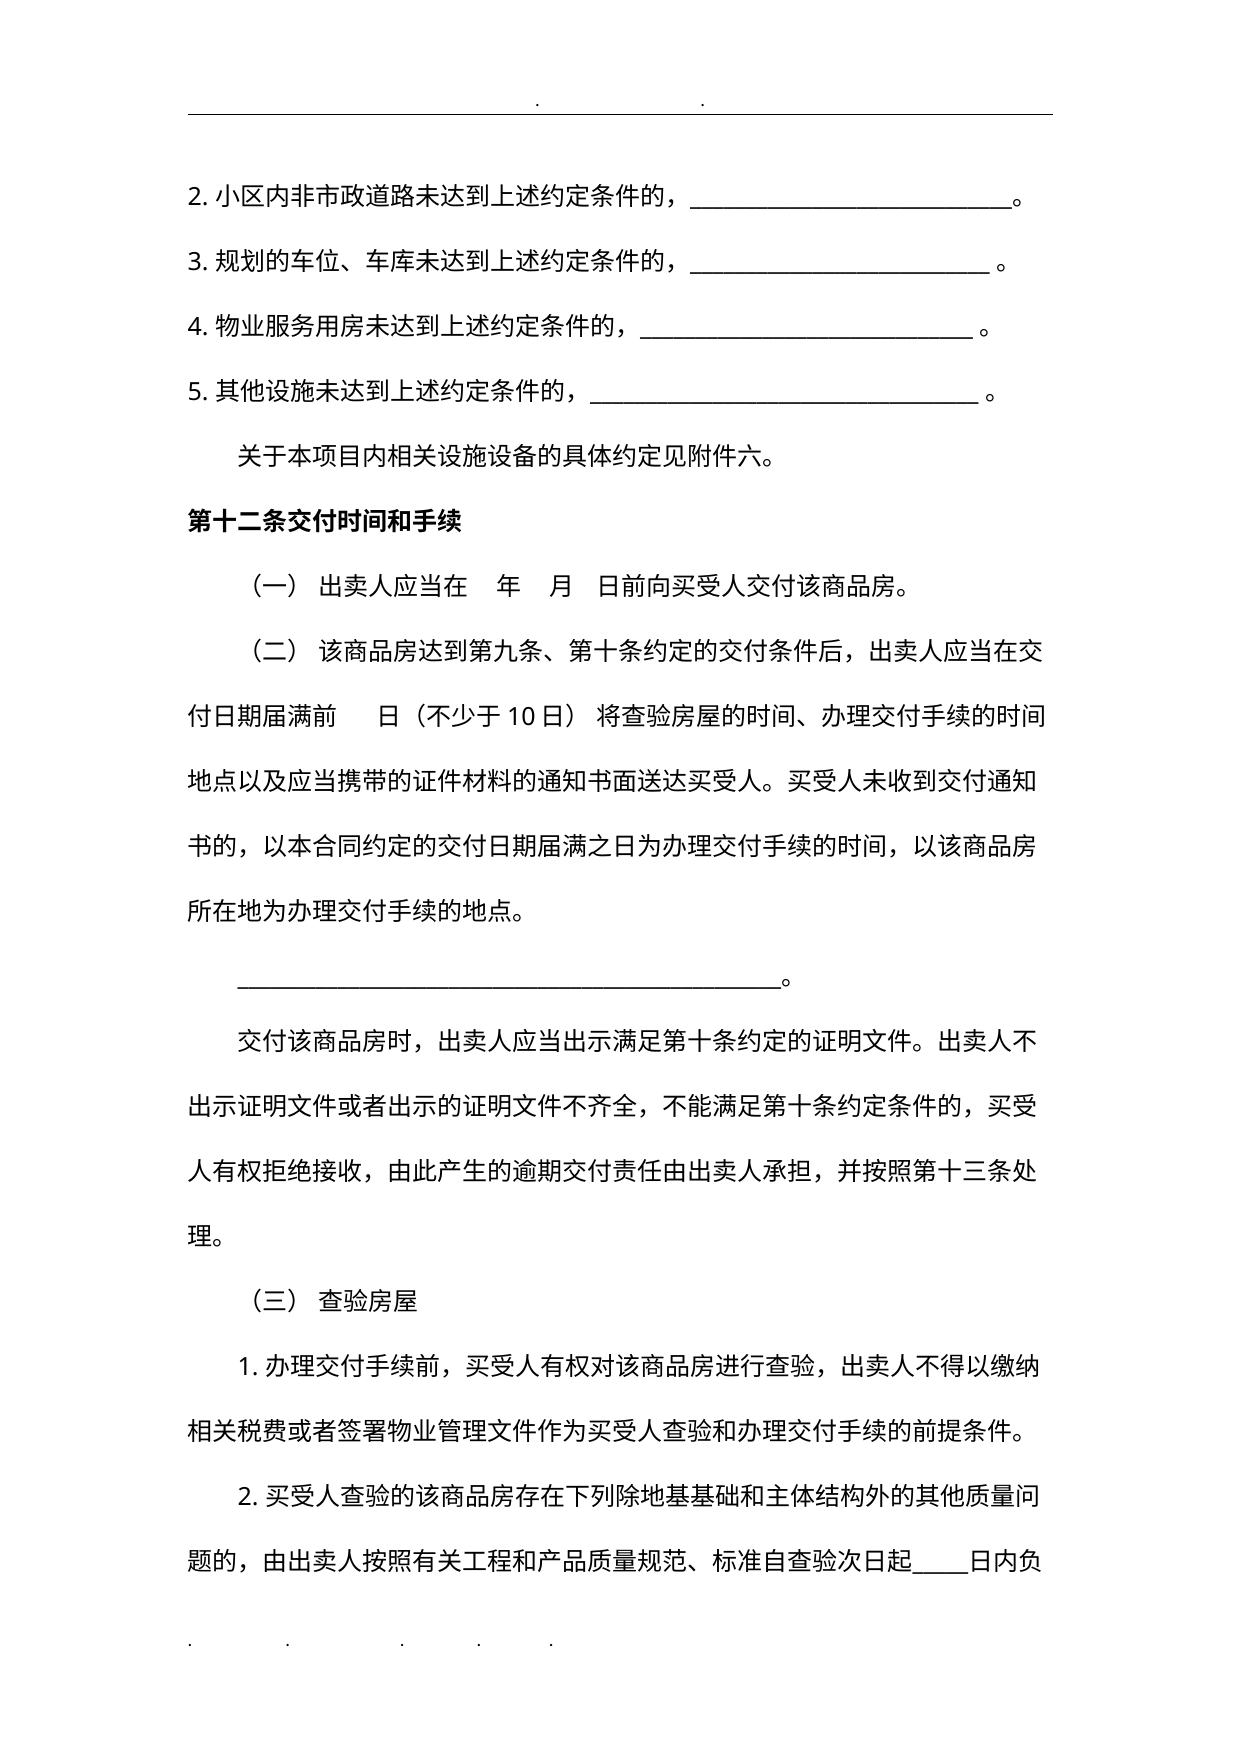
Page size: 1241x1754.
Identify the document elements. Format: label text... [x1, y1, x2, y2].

text 第十二条交付时间和手续 [187, 487, 1053, 552]
text 3. 规划的车位、车库未达到上述约定条件的，___________________________ 。 [187, 227, 1053, 292]
text 1. 办理交付手续前，买受人有权对该商品房进行查验，出卖人不得以缴纳相关税费或者签署物业管理文件作为买受人查验和办理交付手续的前提条件。 [187, 1332, 1053, 1462]
text （三） 查验房屋 [187, 1267, 1053, 1332]
text 交付该商品房时，出卖人应当出示满足第十条约定的证明文件。出卖人不出示证明文件或者出示的证明文件不齐全，不能满足第十条约定条件的，买受人有权拒绝接收，由此产生的逾期交付责任由出卖人承担，并按照第十三条处理。 [187, 1007, 1053, 1267]
text 关于本项目内相关设施设备的具体约定见附件六。 [187, 422, 1053, 487]
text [187, 1462, 1053, 1592]
text （二） 该商品房达到第九条、第十条约定的交付条件后，出卖人应当在交付日期届满前 日（不少于10日） 将查验房屋的时间、办理交付手续的时间地点以及应当携带的证件材料的通知书面送达买受人。买受人未收到交付通知书的，以本合同约定的交付日期届满之日为办理交付手续的时间，以该商品房所在地为办理交付手续的地点。 [187, 617, 1053, 942]
text 5. 其他设施未达到上述约定条件的，___________________________________ 。 [187, 357, 1053, 422]
text （一） 出卖人应当在 年 月 日前向买受人交付该商品房。 [187, 552, 1053, 617]
text 2. 小区内非市政道路未达到上述约定条件的，_____________________________。 [187, 162, 1053, 227]
text 4. 物业服务用房未达到上述约定条件的，______________________________ 。 [187, 292, 1053, 357]
text _________________________________________________。 [187, 942, 1053, 1007]
